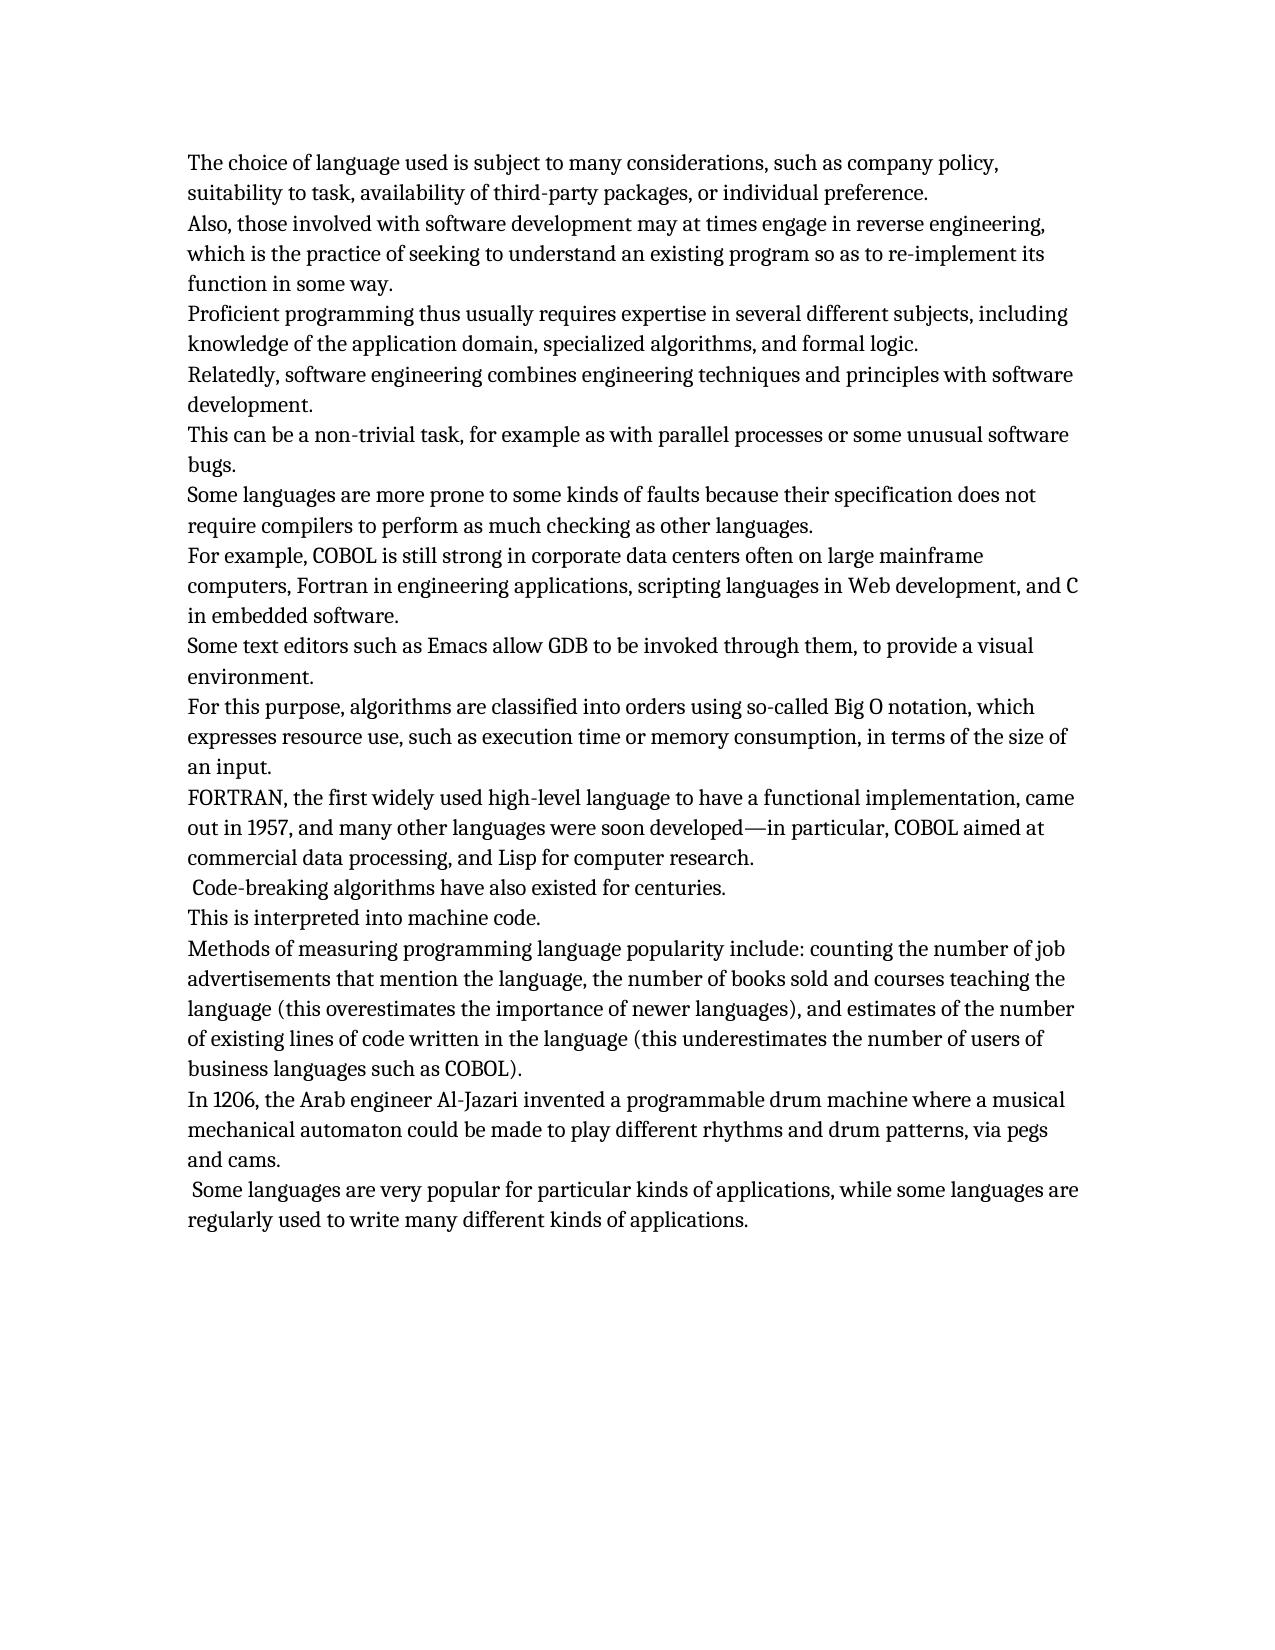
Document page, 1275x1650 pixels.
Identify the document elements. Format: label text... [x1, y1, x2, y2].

text The choice of language used is subject to many considerations, such as company policy, suitability to task, availability of third-party packages, or individual preference. Also, those involved with software development may at times engage in reverse engineering, which is the practice of seeking to understand an existing program so as to re-implement its function in some way. Proficient programming thus usually requires expertise in several different subjects, including knowledge of the application domain, specialized algorithms, and formal logic. Relatedly, software engineering combines engineering techniques and principles with software development. This can be a non-trivial task, for example as with parallel processes or some unusual software bugs. Some languages are more prone to some kinds of faults because their specification does not require compilers to perform as much checking as other languages. For example, COBOL is still strong in corporate data centers often on large mainframe computers, Fortran in engineering applications, scripting languages in Web development, and C in embedded software. Some text editors such as Emacs allow GDB to be invoked through them, to provide a visual environment. For this purpose, algorithms are classified into orders using so-called Big O notation, which expresses resource use, such as execution time or memory consumption, in terms of the size of an input. FORTRAN, the first widely used high-level language to have a functional implementation, came out in 1957, and many other languages were soon developed—in particular, COBOL aimed at commercial data processing, and Lisp for computer research. Code-breaking algorithms have also existed for centuries. This is interpreted into machine code. Methods of measuring programming language popularity include: counting the number of job advertisements that mention the language, the number of books sold and courses teaching the language (this overestimates the importance of newer languages), and estimates of the number of existing lines of code written in the language (this underestimates the number of users of business languages such as COBOL). In 1206, the Arab engineer Al-Jazari invented a programmable drum machine where a musical mechanical automaton could be made to play different rhythms and drum patterns, via pegs and cams. Some languages are very popular for particular kinds of applications, while some languages are regularly used to write many different kinds of applications. [187, 150, 1087, 1234]
